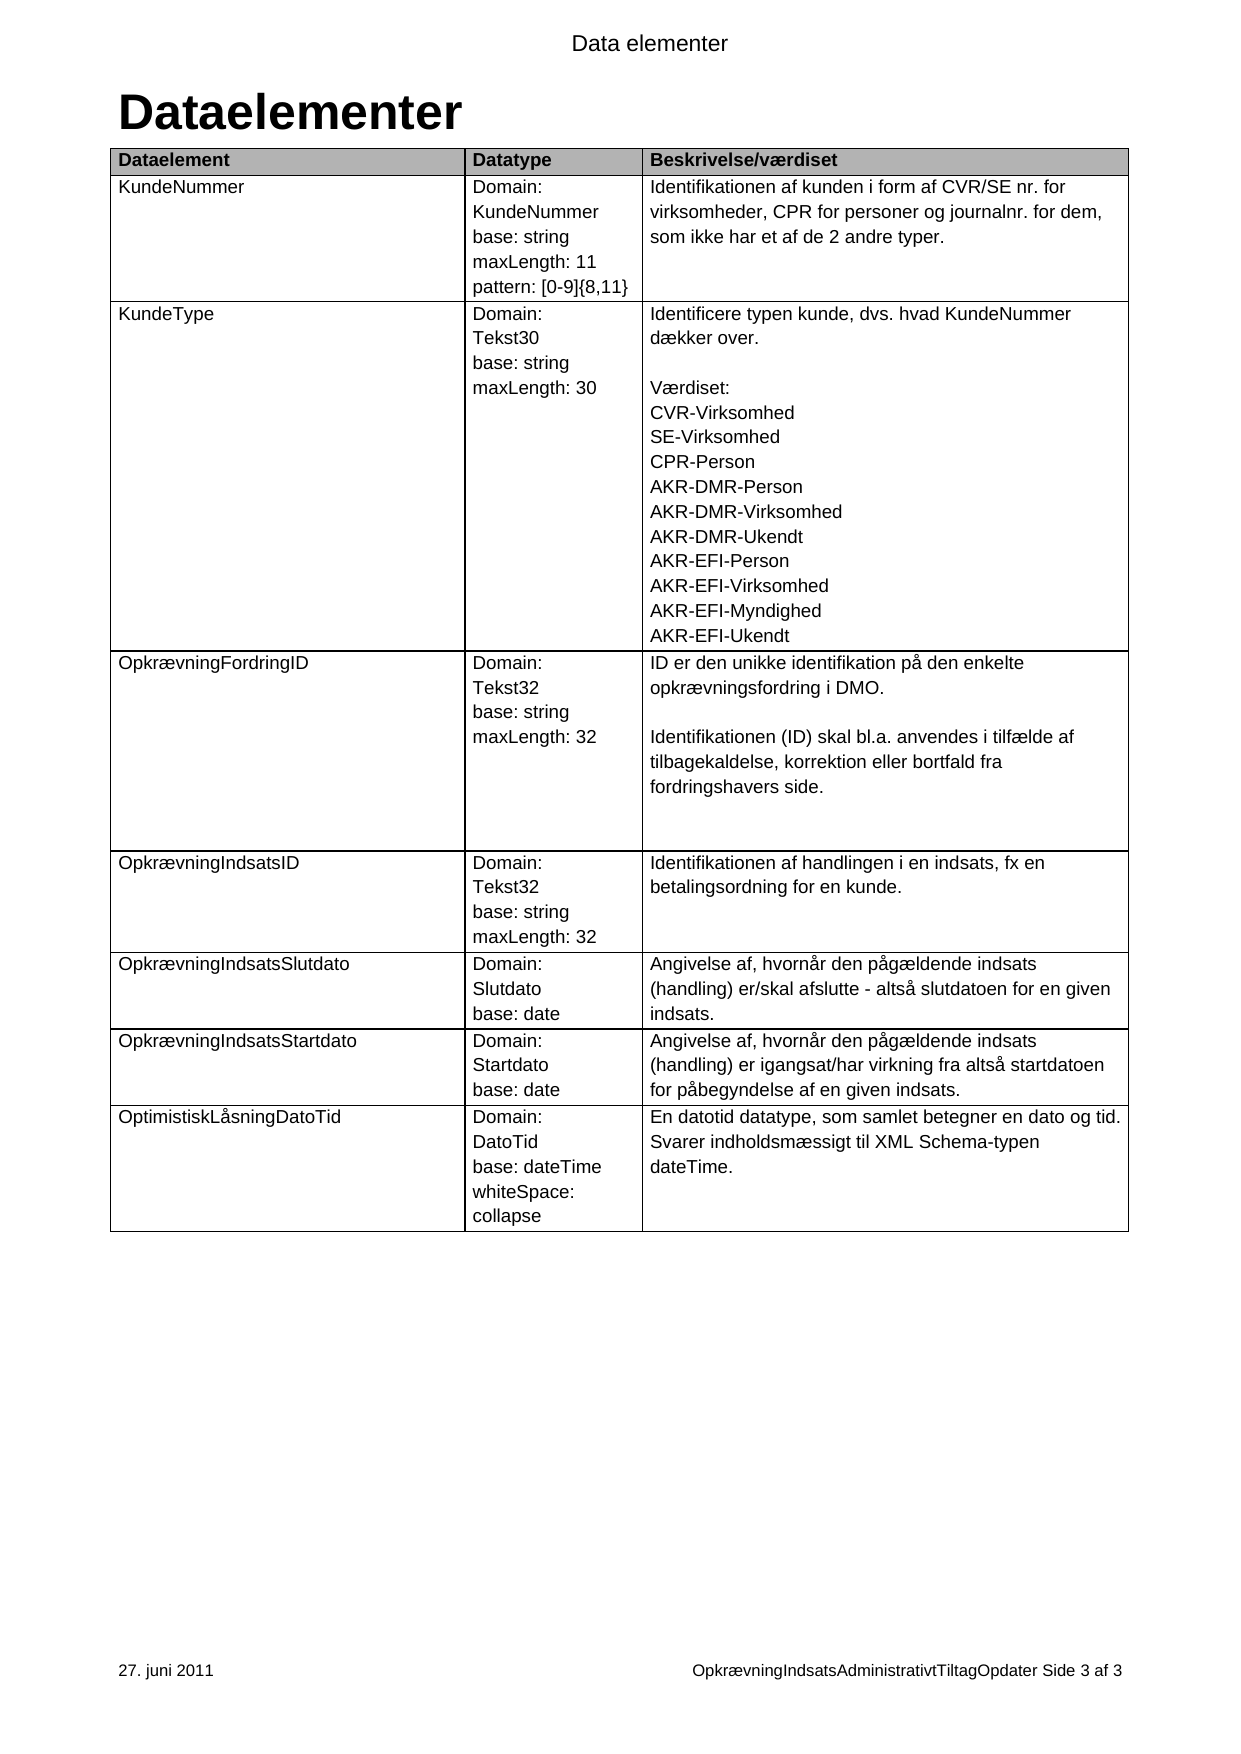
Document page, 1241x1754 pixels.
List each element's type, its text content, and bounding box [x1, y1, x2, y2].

table_cell Identificere typen kunde, dvs. hvad KundeNummer dækker over. Værdiset: CVR-Virksomhed SE-Virksomhed CPR-Person AKR-DMR-Person AKR-DMR-Virksomhed AKR-DMR-Ukendt AKR-EFI-Person AKR-EFI-Virksomhed AKR-EFI-Myndighed AKR-EFI-Ukendt [643, 302, 1128, 650]
table_cell Domain: DatoTid base: dateTime whiteSpace: collapse [466, 1106, 642, 1231]
table_cell En datotid datatype, som samlet betegner en dato og tid. Svarer indholdsmæssigt til XML Schema-typen dateTime. [643, 1106, 1128, 1231]
table_cell OptimistiskLåsningDatoTid [111, 1106, 464, 1231]
table_cell Domain: Slutdato base: date [466, 953, 642, 1028]
table_cell KundeType [111, 302, 464, 650]
table_cell OpkrævningIndsatsID [111, 852, 464, 951]
table_cell Domain: Tekst32 base: string maxLength: 32 [466, 852, 642, 951]
table_cell Domain: Tekst32 base: string maxLength: 32 [466, 652, 642, 850]
table_cell Domain: Tekst30 base: string maxLength: 30 [466, 302, 642, 650]
table_header Beskrivelse/værdiset [643, 149, 1128, 175]
table_cell Identifikationen af handlingen i en indsats, fx en betalingsordning for en kunde. [643, 852, 1128, 951]
table_cell ID er den unikke identifikation på den enkelte opkrævningsfordring i DMO. Identifikationen (ID) skal bl.a. anvendes i tilfælde af tilbagekaldelse, korrektion eller bortfald fra fordringshavers side. [643, 652, 1128, 850]
table_cell OpkrævningFordringID [111, 652, 464, 850]
text Dataelementer [118, 82, 1181, 140]
table_cell Angivelse af, hvornår den pågældende indsats (handling) er/skal afslutte - altså slutdatoen for en given indsats. [643, 953, 1128, 1028]
table_cell OpkrævningIndsatsStartdato [111, 1030, 464, 1104]
table_cell KundeNummer [111, 176, 464, 301]
table_header Dataelement [111, 149, 464, 175]
table_cell Domain: KundeNummer base: string maxLength: 11 pattern: [0-9]{8,11} [466, 176, 642, 301]
table_cell Angivelse af, hvornår den pågældende indsats (handling) er igangsat/har virkning fra altså startdatoen for påbegyndelse af en given indsats. [643, 1030, 1128, 1104]
table_cell OpkrævningIndsatsSlutdato [111, 953, 464, 1028]
table_cell Identifikationen af kunden i form af CVR/SE nr. for virksomheder, CPR for personer og journalnr. for dem, som ikke har et af de 2 andre typer. [643, 176, 1128, 301]
table_cell Domain: Startdato base: date [466, 1030, 642, 1104]
table_header Datatype [466, 149, 642, 175]
